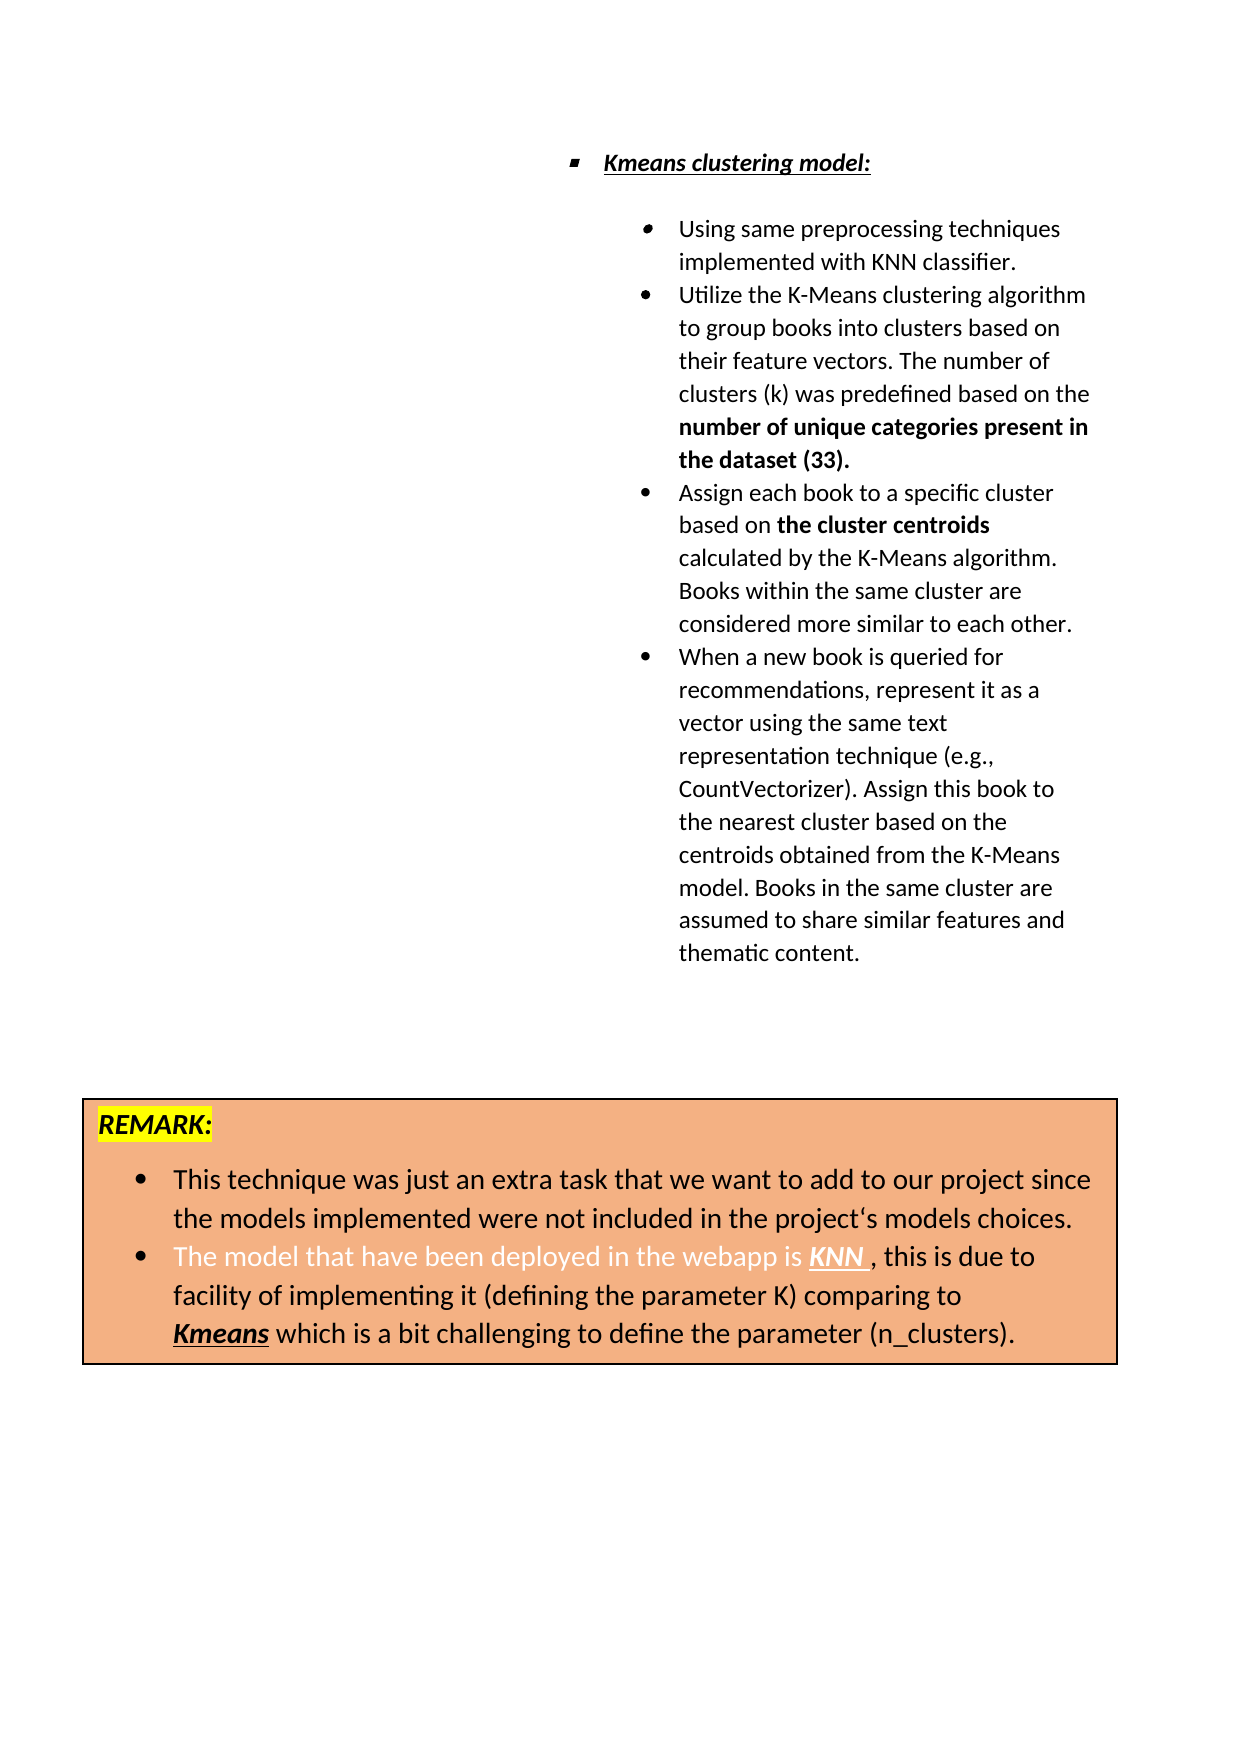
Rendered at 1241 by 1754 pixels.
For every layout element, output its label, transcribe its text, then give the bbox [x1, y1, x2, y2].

list Utilize the K-Means clustering algorithm to group books into clusters based on their feature vectors. The number of clusters (k) was predefined based on the number of unique categories present in the dataset (33). [641, 279, 1093, 474]
list Using same preprocessing techniques implemented with KNN classifier. [641, 213, 1093, 277]
list When a new book is queried for recommendations, represent it as a vector using the same text representation technique (e.g., CountVectorizer). Assign this book to the nearest cluster based on the centroids obtained from the K-Means model. Books in the same cluster are assumed to share similar features and thematic content. [641, 641, 1093, 968]
list Kmeans clustering model: [566, 148, 1093, 178]
list Assign each book to a specific cluster based on the cluster centroids calculated by the K-Means algorithm. Books within the same cluster are considered more similar to each other. [641, 477, 1093, 639]
